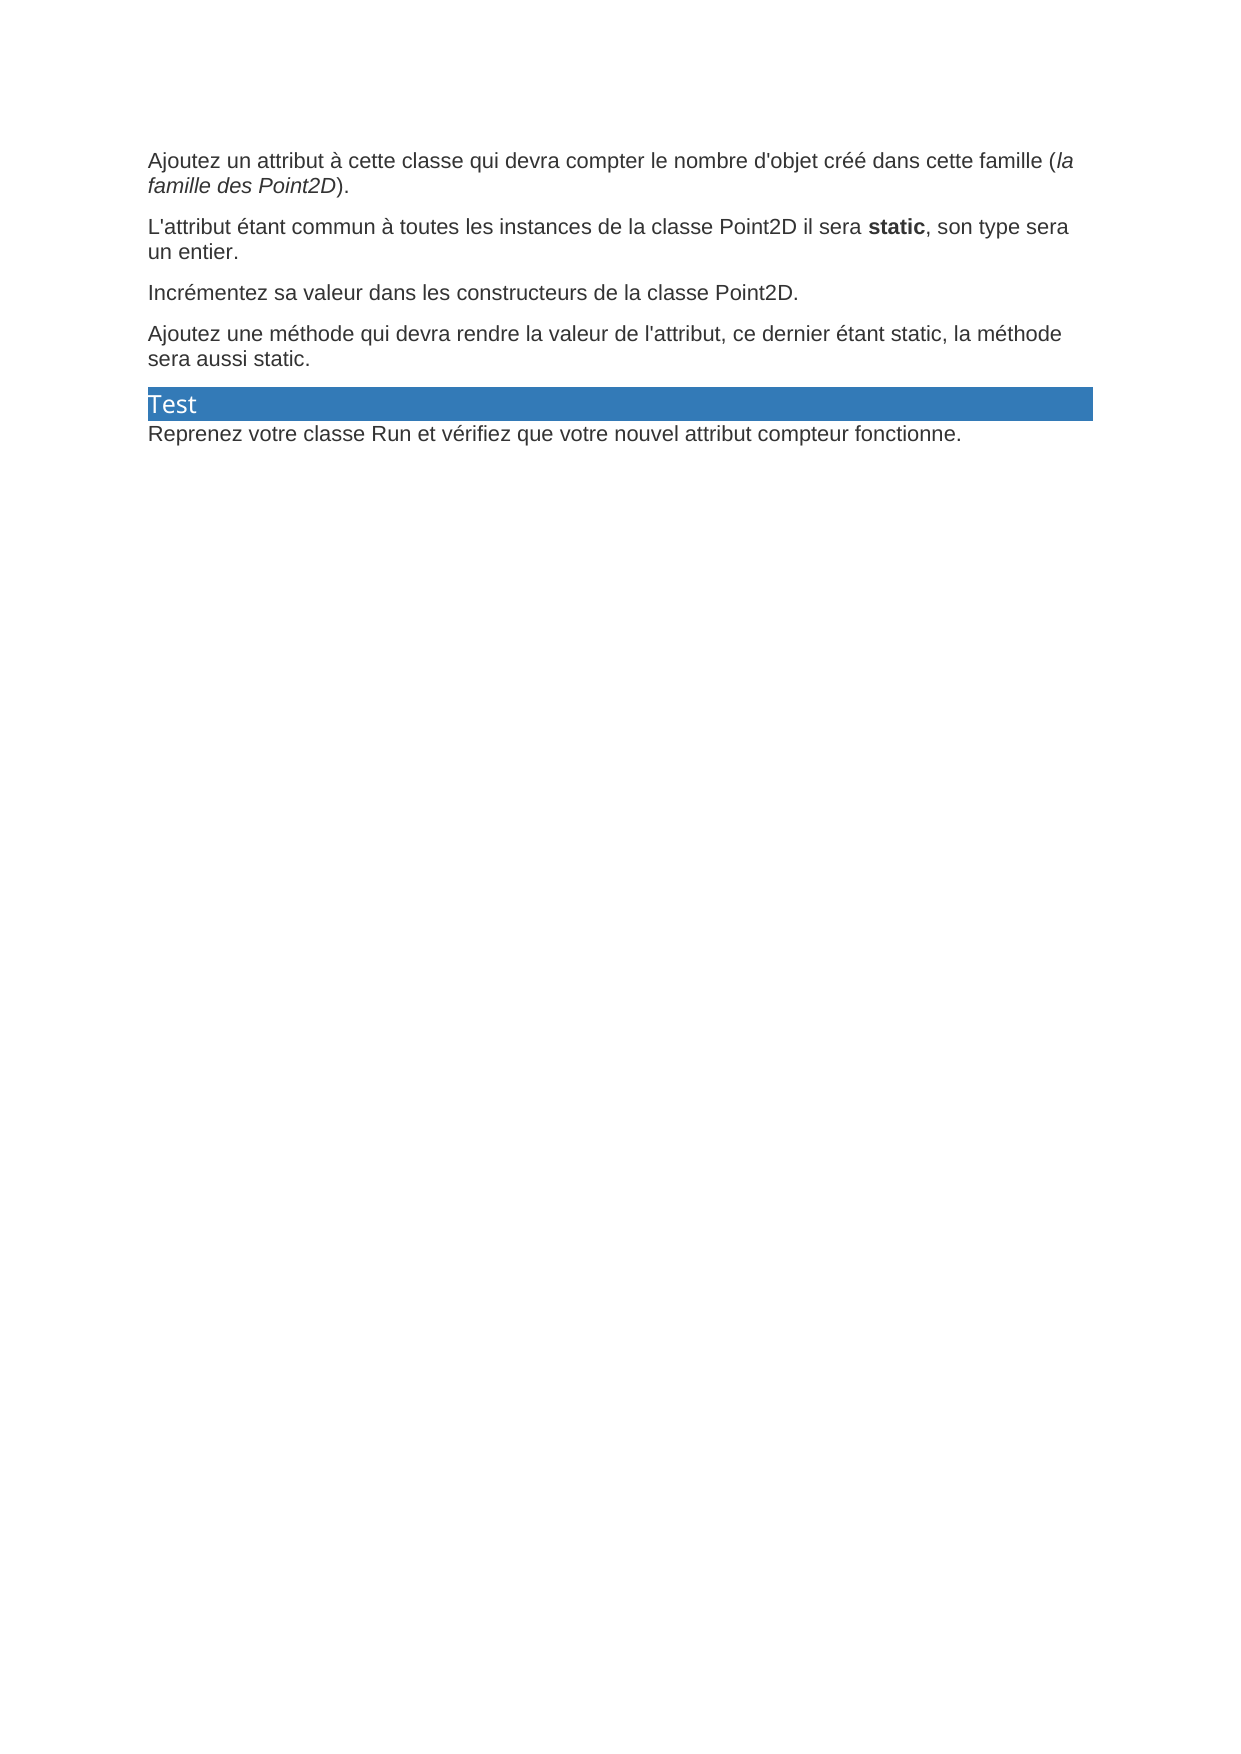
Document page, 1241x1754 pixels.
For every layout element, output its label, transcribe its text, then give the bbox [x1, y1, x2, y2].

text Ajoutez un attribut à cette classe qui devra compter le nombre d'objet créé dans cette famille (la famille des Point2D). [148, 148, 1093, 198]
text Ajoutez une méthode qui devra rendre la valeur de l'attribut, ce dernier étant static, la méthode sera aussi static. [148, 321, 1093, 371]
subtitle Test [148, 387, 1093, 421]
text Reprenez votre classe Run et vérifiez que votre nouvel attribut compteur fonctionne. [148, 421, 1093, 446]
text L'attribut étant commun à toutes les instances de la classe Point2D il sera static, son type sera un entier. [148, 214, 1093, 264]
text Incrémentez sa valeur dans les constructeurs de la classe Point2D. [148, 280, 1093, 305]
